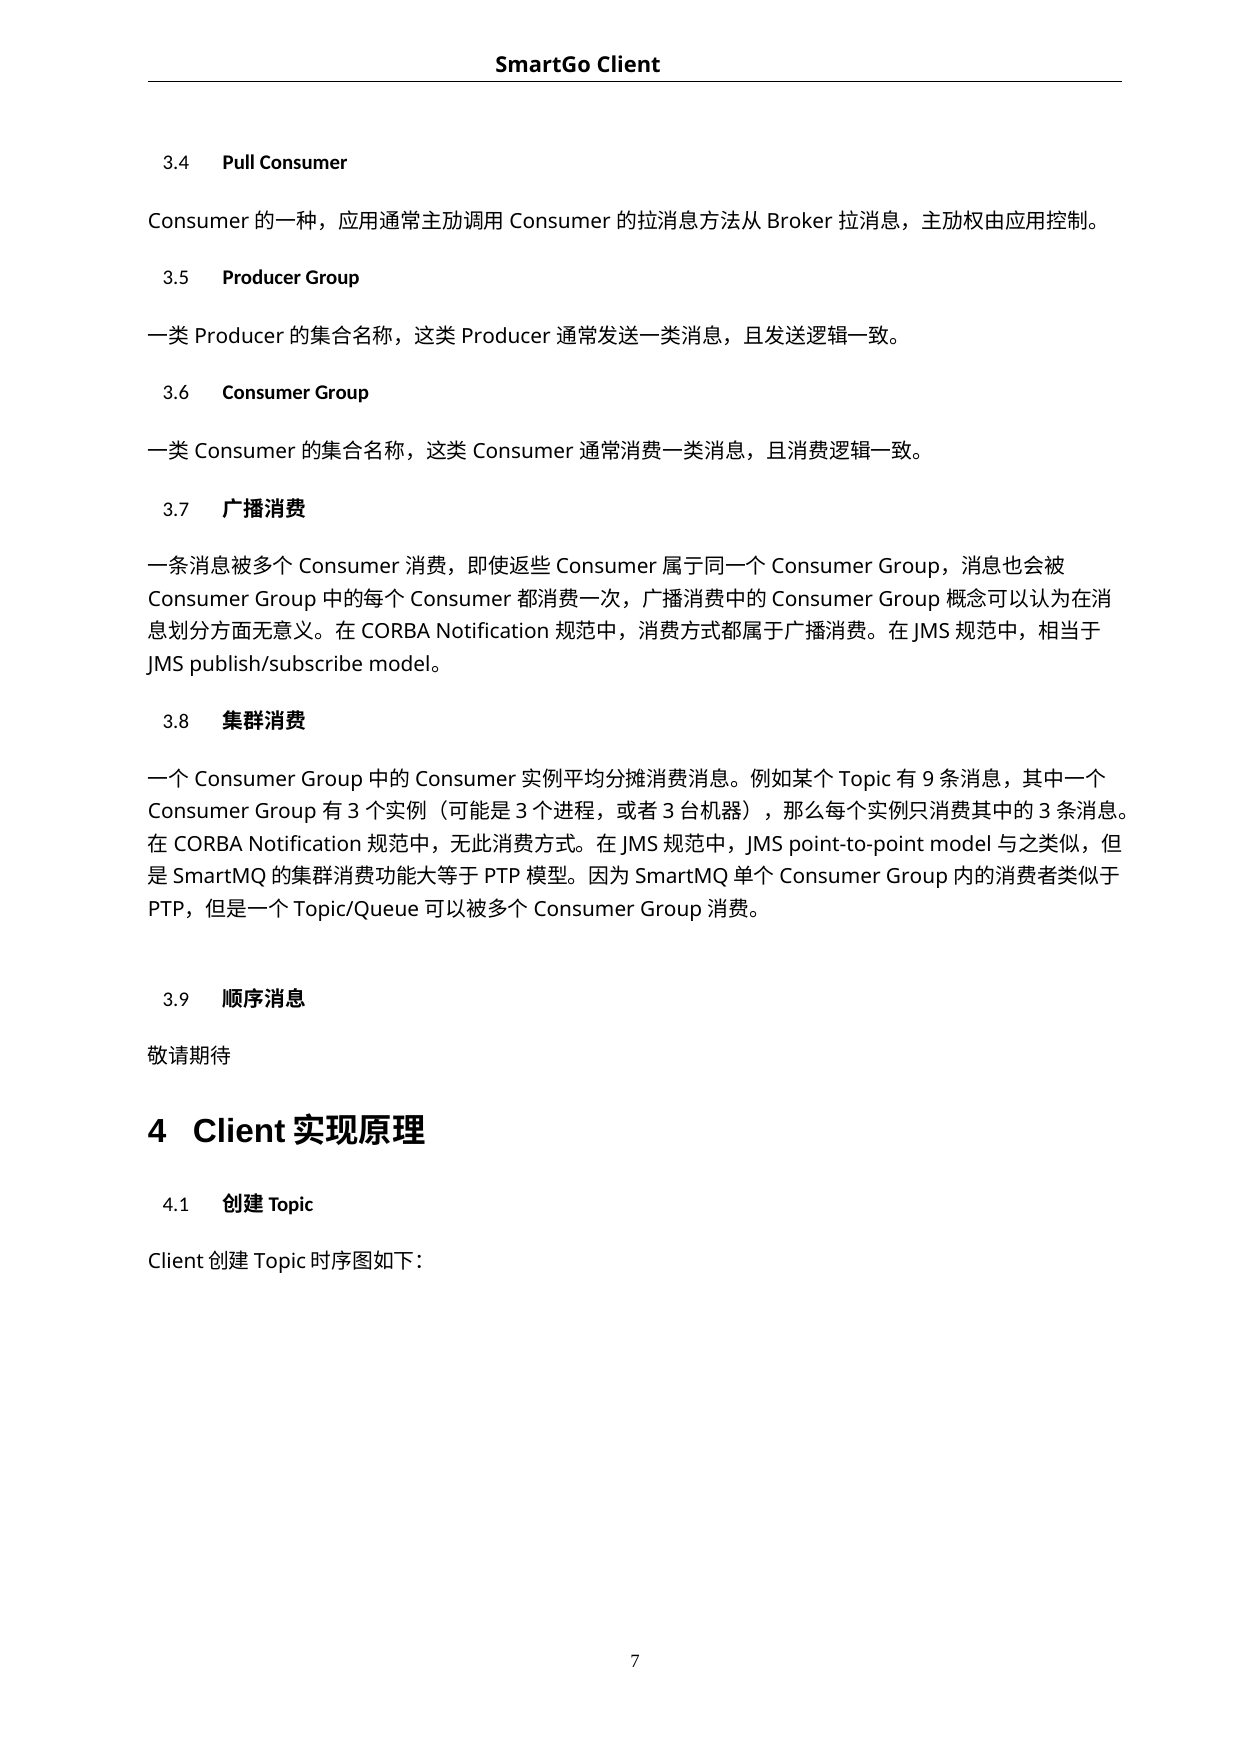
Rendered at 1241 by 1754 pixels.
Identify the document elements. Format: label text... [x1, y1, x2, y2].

subtitle Consumer Group [162, 376, 1122, 408]
text Client创建Topic时序图如下： [148, 1243, 1122, 1276]
text 一条消息被多个 Consumer 消费，即使返些 Consumer 属亍同一个 Consumer Group，消息也会被 Consumer Group 中的每个 Consumer 都消费一次，广播消费中的 Consumer Group 概念可以认为在消息划分方面无意义。在 CORBA Notification 规范中，消费方式都属于广播消费。在 JMS 规范中，相当于 JMS publish/subscribe model。 [148, 548, 1122, 678]
text 一个 Consumer Group 中的 Consumer 实例平均分摊消费消息。例如某个 Topic 有 9 条消息，其中一个Consumer Group 有 3 个实例（可能是 3 个进程，或者 3 台机器），那么每个实例只消费其中的 3 条消息。在 CORBA Notification 规范中，无此消费方式。在 JMS 规范中，JMS point-to-point model 与之类似，但是SmartMQ的集群消费功能大等于 PTP 模型。因为 SmartMQ单个 Consumer Group 内的消费者类似于 PTP，但是一个 Topic/Queue 可以被多个 Consumer Group 消费。 [148, 761, 1122, 923]
text 一类 Producer 的集合名称，这类 Producer 通常发送一类消息，且发送逻辑一致。 [148, 318, 1122, 351]
subtitle Producer Group [162, 261, 1122, 293]
subtitle 创建Topic [162, 1186, 1122, 1218]
subtitle 广播消费 [162, 491, 1122, 523]
subtitle Client实现原理 [148, 1096, 1122, 1161]
subtitle 集群消费 [162, 703, 1122, 736]
text 敬请期待 [148, 1038, 1122, 1071]
subtitle Pull Consumer [162, 146, 1122, 178]
subtitle 顺序消息 [162, 981, 1122, 1013]
text 一类 Consumer 的集合名称，这类 Consumer 通常消费一类消息，且消费逻辑一致。 [148, 433, 1122, 466]
text Consumer 的一种，应用通常主劢调用 Consumer 的拉消息方法从 Broker 拉消息，主劢权由应用控制。 [148, 203, 1122, 236]
